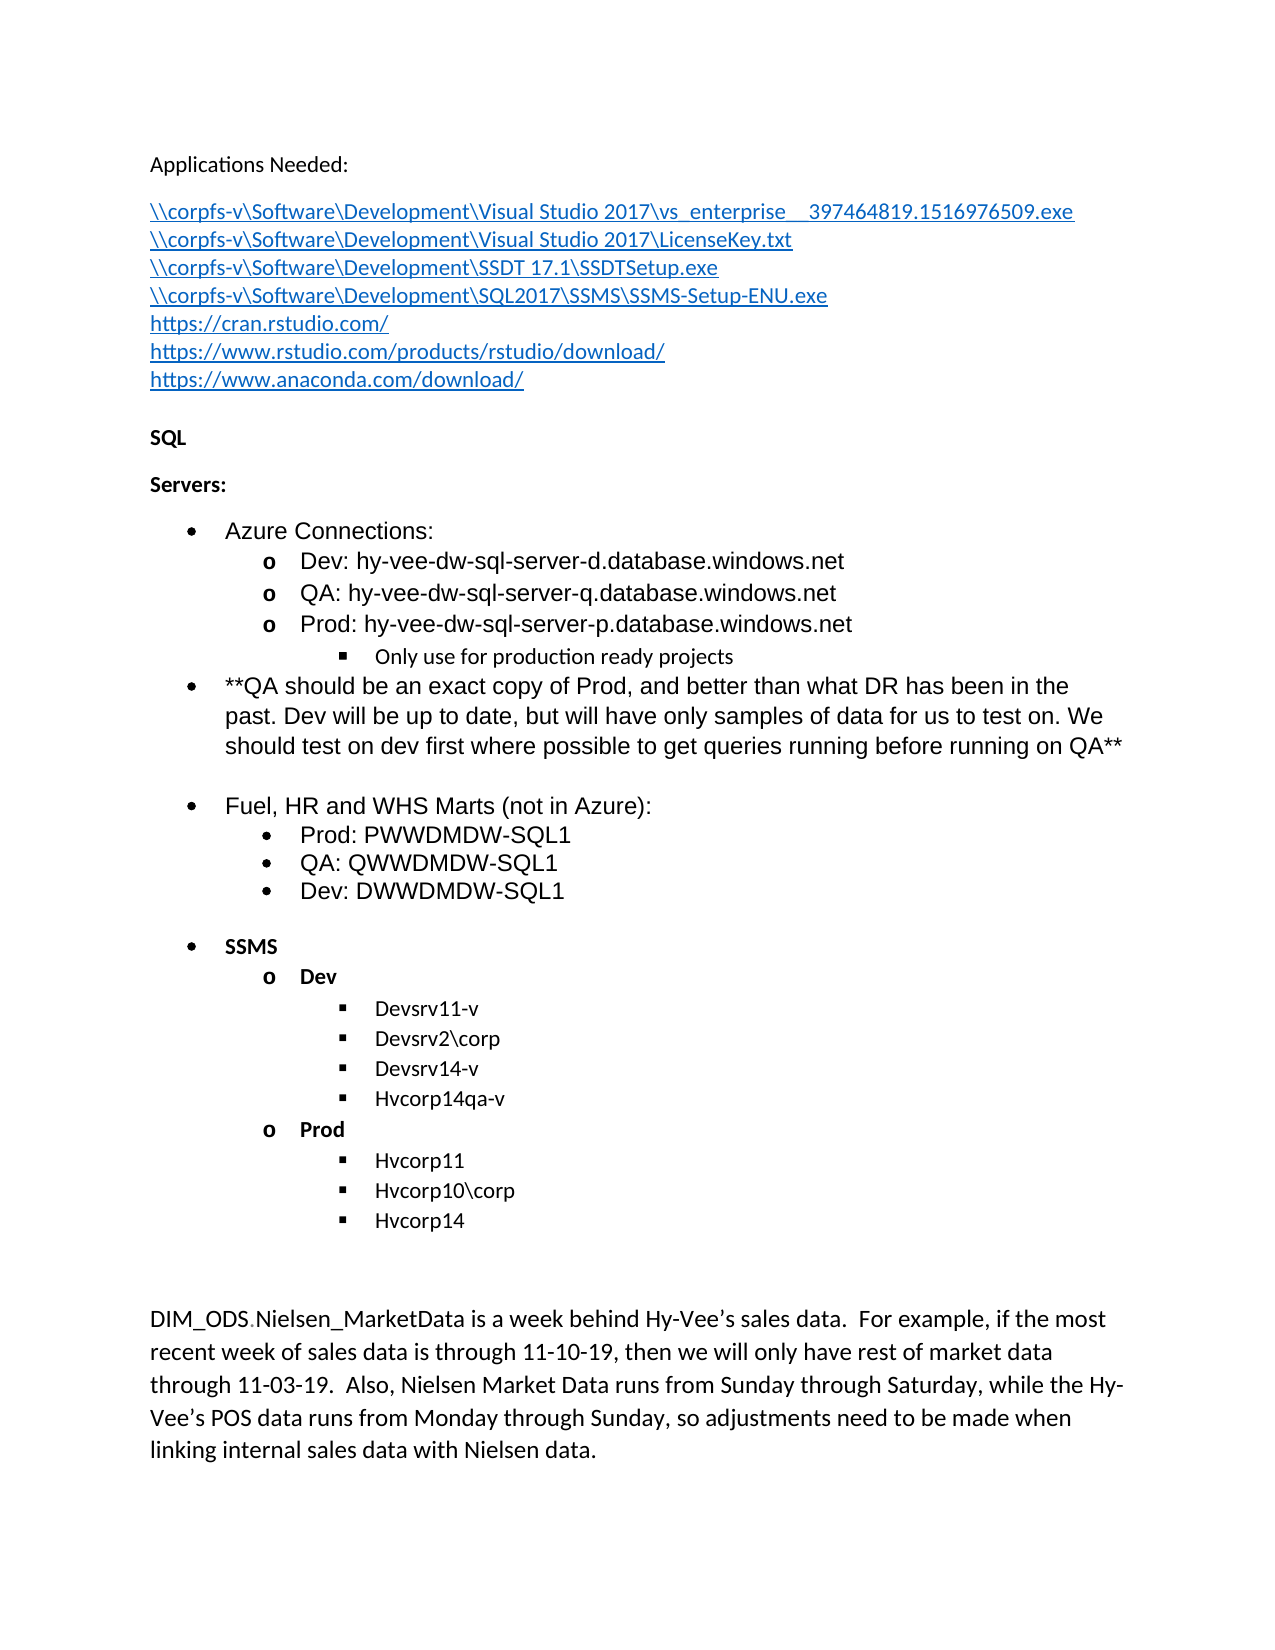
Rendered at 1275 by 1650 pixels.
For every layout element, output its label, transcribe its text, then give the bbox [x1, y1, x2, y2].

text Applications Needed: [150, 150, 1125, 178]
text https://www.rstudio.com/products/rstudio/download/ [150, 337, 1125, 365]
text \\corpfs-v\Software\Development\SQL2017\SSMS\SSMS-Setup-ENU.exe [150, 281, 1125, 309]
list Dev [262, 962, 1125, 992]
text https://www.anaconda.com/download/ [150, 365, 1125, 393]
list Devsrv14-v [337, 1054, 1125, 1082]
list QA: hy-vee-dw-sql-server-q.database.windows.net [262, 578, 1125, 608]
list Devsrv2\corp [337, 1024, 1125, 1052]
list Dev: DWWDMDW-SQL1 [262, 877, 1125, 904]
list Hvcorp14qa-v [337, 1084, 1125, 1112]
list Prod: PWWDMDW-SQL1 [262, 821, 1125, 849]
text \\corpfs-v\Software\Development\Visual Studio 2017\vs_enterprise__397464819.1516976509.exe [150, 197, 1125, 225]
list QA: QWWDMDW-SQL1 [262, 849, 1125, 877]
text \\corpfs-v\Software\Development\SSDT 17.1\SSDTSetup.exe [150, 253, 1125, 281]
text \\corpfs-v\Software\Development\Visual Studio 2017\LicenseKey.txt [150, 225, 1125, 253]
list SSMS [187, 932, 1125, 960]
list Devsrv11-v [337, 994, 1125, 1022]
list Dev: hy-vee-dw-sql-server-d.database.windows.net [262, 547, 1125, 576]
list **QA should be an exact copy of Prod, and better than what DR has been in the past. Dev will be up to date, but will have only samples of data for us to test on. We should test on dev first where possible to get queries running before running on QA** [187, 672, 1125, 759]
text DIM_ODS.Nielsen_MarketData is a week behind Hy-Vee’s sales data. For example, if the most recent week of sales data is through 11-10-19, then we will only have rest of market data through 11-03-19. Also, Nielsen Market Data runs from Sunday through Saturday, while the Hy-Vee’s POS data runs from Monday through Sunday, so adjustments need to be made when linking internal sales data with Nielsen data. [150, 1303, 1125, 1465]
list Azure Connections: [187, 517, 1125, 544]
list Hvcorp14 [337, 1207, 1125, 1234]
list Only use for production ready projects [337, 642, 1125, 670]
text Servers: [150, 470, 1125, 498]
list Hvcorp11 [337, 1146, 1125, 1174]
list Prod [262, 1115, 1125, 1144]
list Fuel, HR and WHS Marts (not in Azure): [187, 792, 1125, 819]
list Prod: hy-vee-dw-sql-server-p.database.windows.net [262, 610, 1125, 639]
text SQL [150, 393, 1125, 451]
list Hvcorp10\corp [337, 1176, 1125, 1204]
text https://cran.rstudio.com/ [150, 309, 1125, 337]
